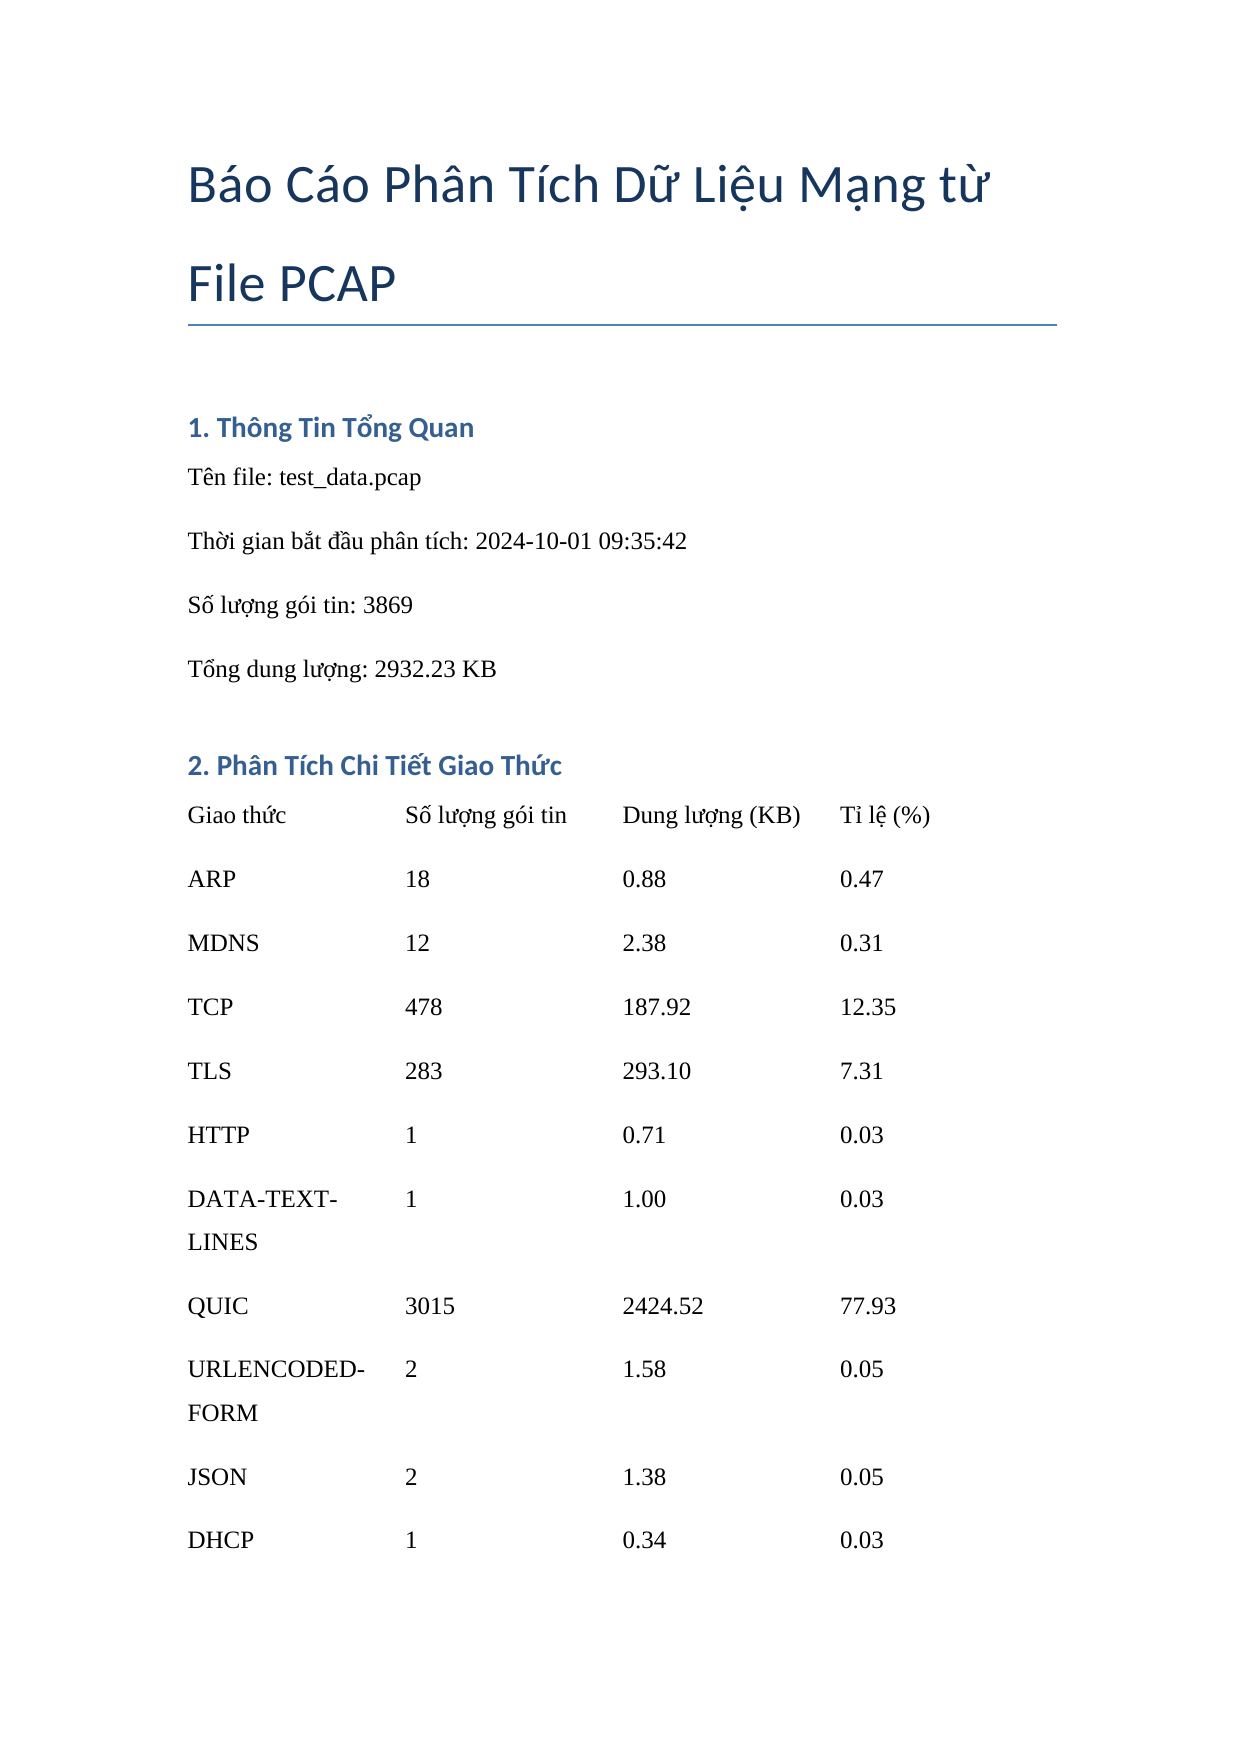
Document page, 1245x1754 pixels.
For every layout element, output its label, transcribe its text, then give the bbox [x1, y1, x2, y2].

table_cell 2424.52 [611, 1291, 829, 1354]
table_cell HTTP [176, 1120, 394, 1184]
table_cell 7.31 [829, 1056, 1046, 1120]
table_cell 1.58 [611, 1355, 829, 1462]
table_cell URLENCODED-FORM [176, 1355, 394, 1462]
table_cell 2 [394, 1462, 611, 1525]
table_cell 2 [394, 1355, 611, 1462]
table_cell DATA-TEXT-LINES [176, 1184, 394, 1291]
text Thời gian bắt đầu phân tích: 2024-10-01 09:35:42 [187, 526, 1057, 555]
table_cell 0.71 [611, 1120, 829, 1184]
text Tổng dung lượng: 2932.23 KB [187, 654, 1057, 683]
table_cell 283 [394, 1056, 611, 1120]
table_cell 293.10 [611, 1056, 829, 1120]
table_cell 1 [394, 1184, 611, 1291]
table_cell 0.03 [829, 1184, 1046, 1291]
text Tên file: test_data.pcap [187, 462, 1057, 491]
text Số lượng gói tin: 3869 [187, 590, 1057, 619]
table_cell 1.38 [611, 1462, 829, 1525]
table_cell JSON [176, 1462, 394, 1525]
table_header Tỉ lệ (%) [829, 801, 1046, 864]
table_cell 0.31 [829, 928, 1046, 992]
table_cell TCP [176, 992, 394, 1056]
table_cell 0.47 [829, 865, 1046, 928]
table_cell 0.05 [829, 1355, 1046, 1462]
table_cell 2.38 [611, 928, 829, 992]
table_header Giao thức [176, 801, 394, 864]
table_cell 1 [394, 1525, 611, 1589]
table_cell 0.88 [611, 865, 829, 928]
table_cell 0.05 [829, 1462, 1046, 1525]
table_header Dung lượng (KB) [611, 801, 829, 864]
subtitle 1. Thông Tin Tổng Quan [187, 409, 1057, 444]
table_cell MDNS [176, 928, 394, 992]
table_cell 12 [394, 928, 611, 992]
table_cell QUIC [176, 1291, 394, 1354]
table_cell 12.35 [829, 992, 1046, 1056]
table_cell 187.92 [611, 992, 829, 1056]
table_cell 1 [394, 1120, 611, 1184]
table_cell TLS [176, 1056, 394, 1120]
table_cell ARP [176, 865, 394, 928]
table_cell 3015 [394, 1291, 611, 1354]
table_cell 0.03 [829, 1525, 1046, 1589]
table_cell 77.93 [829, 1291, 1046, 1354]
title Báo Cáo Phân Tích Dữ Liệu Mạng từ File PCAP [187, 150, 1057, 326]
table_cell 0.03 [829, 1120, 1046, 1184]
table_header Số lượng gói tin [394, 801, 611, 864]
table_cell 0.34 [611, 1525, 829, 1589]
table_cell 18 [394, 865, 611, 928]
table_cell DHCP [176, 1525, 394, 1589]
subtitle 2. Phân Tích Chi Tiết Giao Thức [187, 747, 1057, 783]
table_cell 478 [394, 992, 611, 1056]
table_cell 1.00 [611, 1184, 829, 1291]
